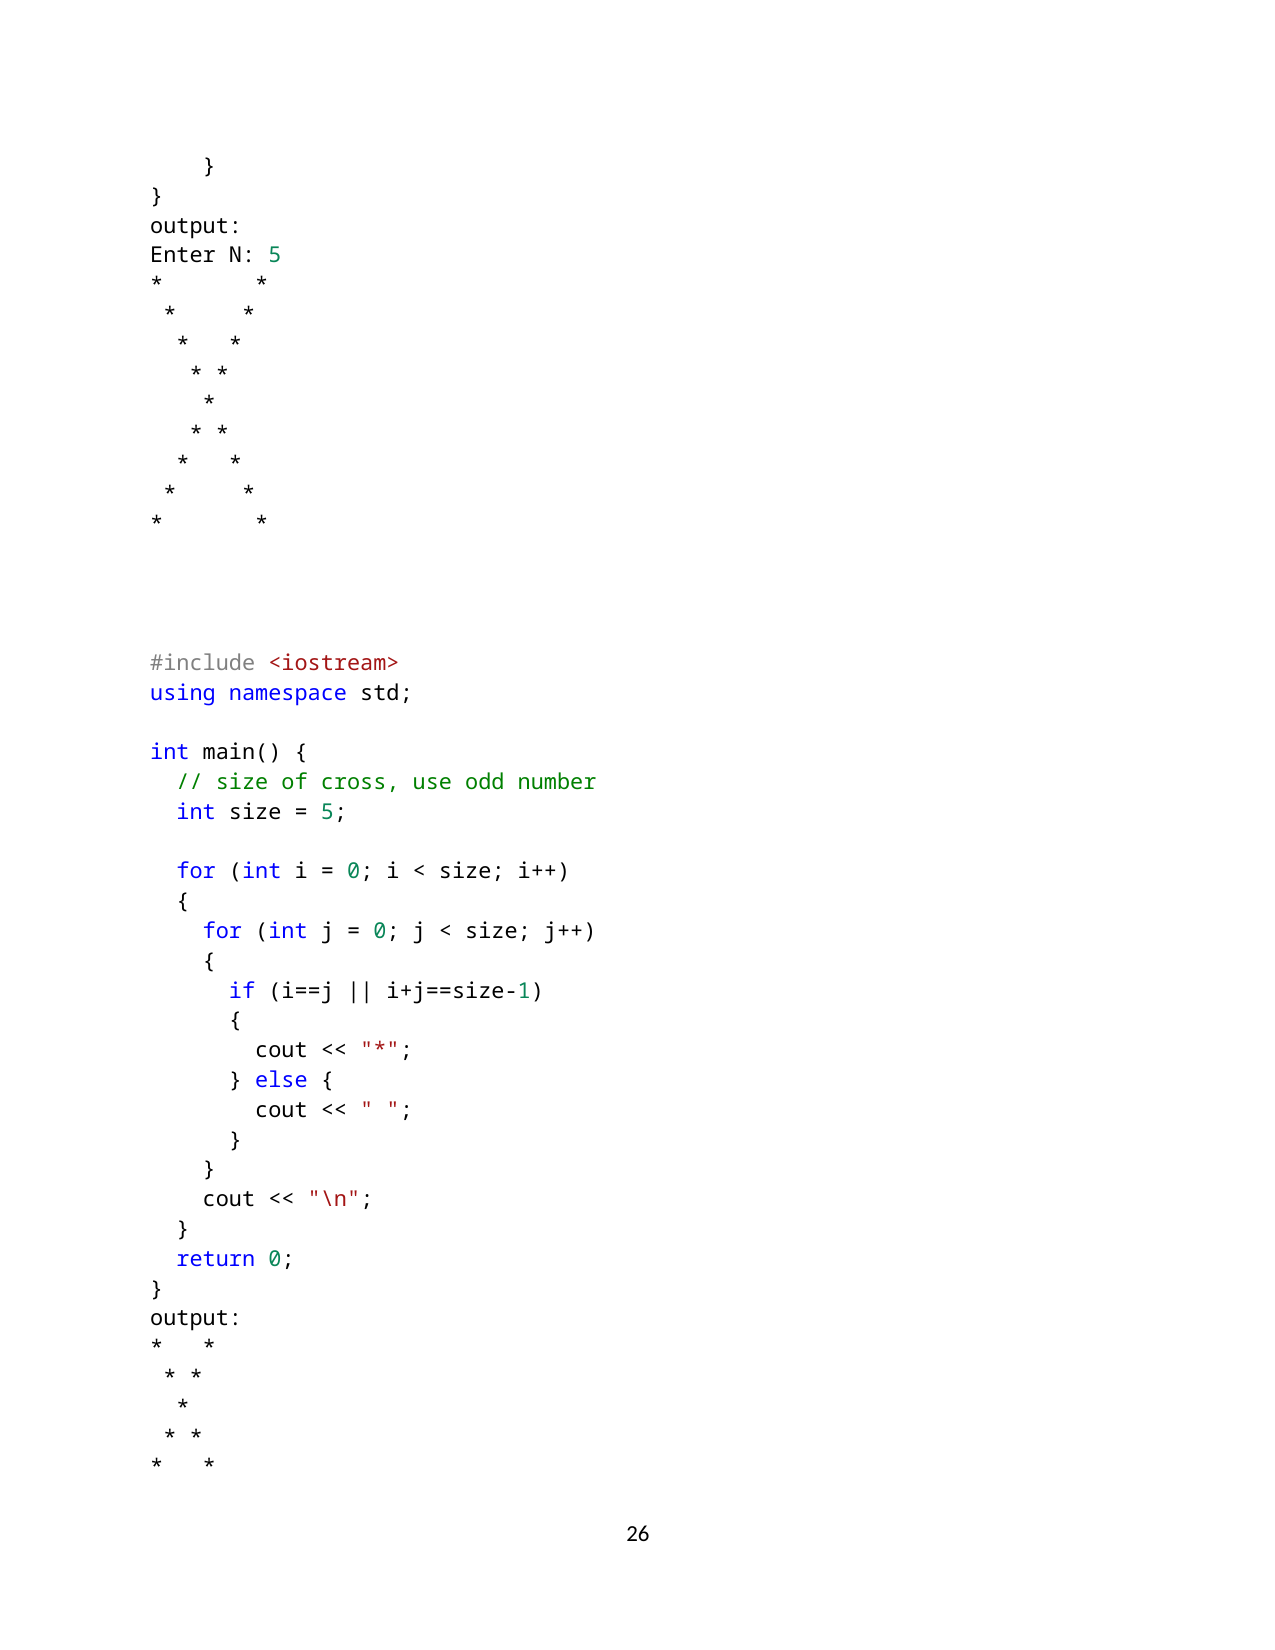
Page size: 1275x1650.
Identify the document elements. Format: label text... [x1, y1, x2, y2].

text for (int j = 0; j < size; j++) [150, 915, 1125, 945]
text int size = 5; [150, 796, 1125, 826]
text #include <iostream> [150, 647, 1125, 677]
text } [150, 180, 1125, 209]
text * * [150, 1332, 1125, 1362]
text output: [150, 209, 1125, 239]
text } [150, 1153, 1125, 1183]
text int main() { [150, 736, 1125, 766]
text cout << "*"; [150, 1034, 1125, 1064]
text if (i==j || i+j==size-1) [150, 974, 1125, 1004]
text * * [150, 507, 1125, 537]
text * * [150, 418, 1125, 448]
text * * [150, 1451, 1125, 1481]
text } else { [150, 1064, 1125, 1094]
text { [150, 945, 1125, 974]
text * * [150, 358, 1125, 388]
text * [150, 1392, 1125, 1421]
text Enter N: 5 [150, 239, 1125, 269]
text using namespace std; [150, 677, 1125, 706]
text cout << "\n"; [150, 1183, 1125, 1213]
text output: [150, 1302, 1125, 1332]
text return 0; [150, 1243, 1125, 1272]
text } [150, 1213, 1125, 1243]
text cout << " "; [150, 1094, 1125, 1123]
text } [150, 1272, 1125, 1302]
text * * [150, 448, 1125, 478]
text * * [150, 478, 1125, 507]
text * [150, 388, 1125, 418]
text * * [150, 1362, 1125, 1392]
text * * [150, 269, 1125, 299]
text // size of cross, use odd number [150, 766, 1125, 796]
text } [150, 150, 1125, 180]
text * * [150, 329, 1125, 358]
text { [150, 1004, 1125, 1034]
text * * [150, 1421, 1125, 1451]
text } [150, 1123, 1125, 1153]
text { [150, 885, 1125, 915]
text * * [150, 299, 1125, 329]
text for (int i = 0; i < size; i++) [150, 855, 1125, 885]
